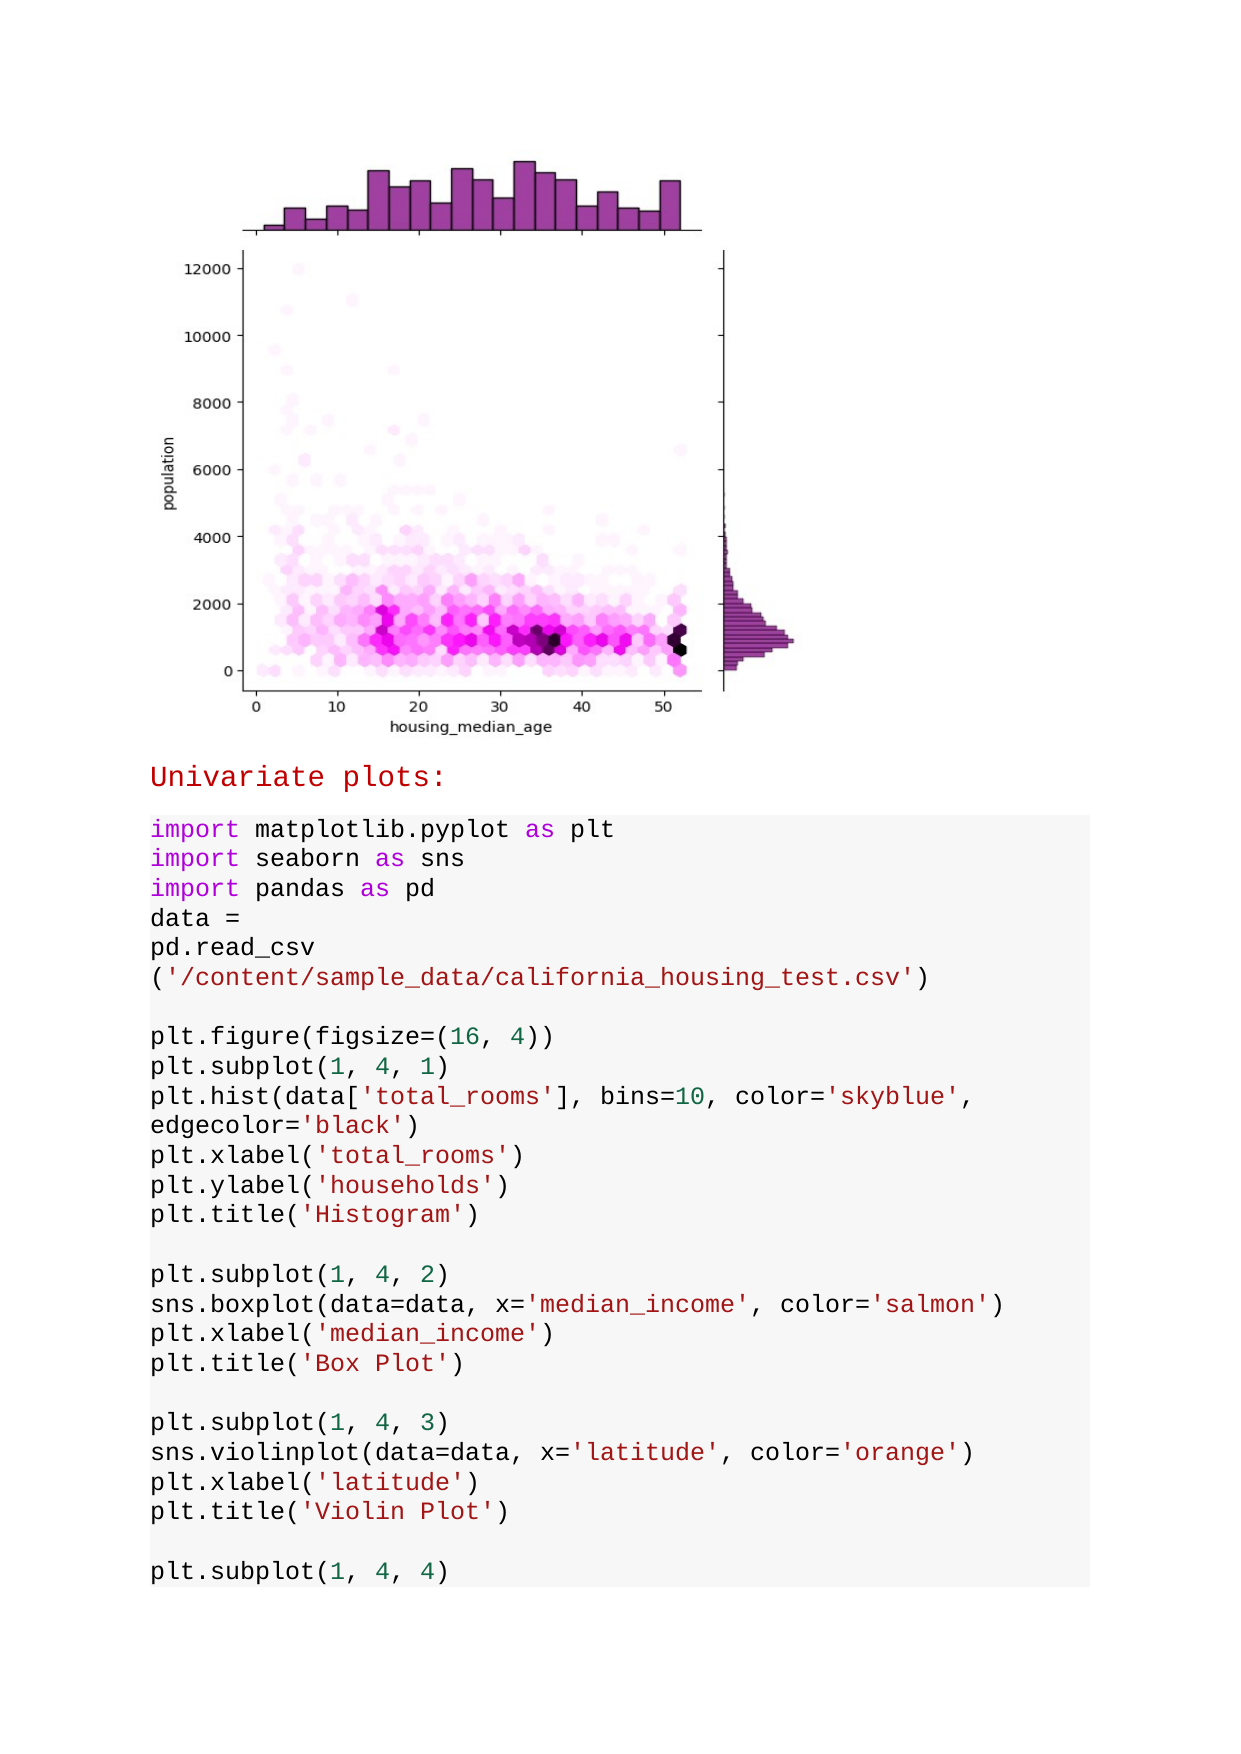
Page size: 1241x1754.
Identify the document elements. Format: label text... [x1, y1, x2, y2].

text plt.ylabel('households') [150, 1171, 1090, 1201]
text plt.subplot(1, 4, 3) [150, 1408, 1090, 1438]
text plt.xlabel('total_rooms') [150, 1141, 1090, 1171]
text import matplotlib.pyplot as plt [150, 815, 1090, 844]
text plt.hist(data['total_rooms'], bins=10, color='skyblue', edgecolor='black') [150, 1082, 1090, 1141]
text plt.xlabel('latitude') [150, 1468, 1090, 1498]
text Univariate plots: [150, 762, 1090, 796]
text sns.boxplot(data=data, x='median_income', color='salmon') [150, 1290, 1090, 1319]
text plt.xlabel('median_income') [150, 1319, 1090, 1349]
text plt.figure(figsize=(16, 4)) [150, 1023, 1090, 1052]
text plt.title('Violin Plot') [150, 1498, 1090, 1527]
text plt.title('Histogram') [150, 1201, 1090, 1230]
picture [150, 150, 808, 744]
text import seaborn as sns [150, 844, 1090, 874]
text import pandas as pd [150, 874, 1090, 904]
text sns.violinplot(data=data, x='latitude', color='orange') [150, 1438, 1090, 1468]
text plt.subplot(1, 4, 4) [150, 1557, 1090, 1587]
text plt.subplot(1, 4, 1) [150, 1052, 1090, 1082]
text plt.title('Box Plot') [150, 1349, 1090, 1379]
text data = pd.read_csv('/content/sample_data/california_housing_test.csv') [150, 904, 1090, 993]
text plt.subplot(1, 4, 2) [150, 1260, 1090, 1290]
